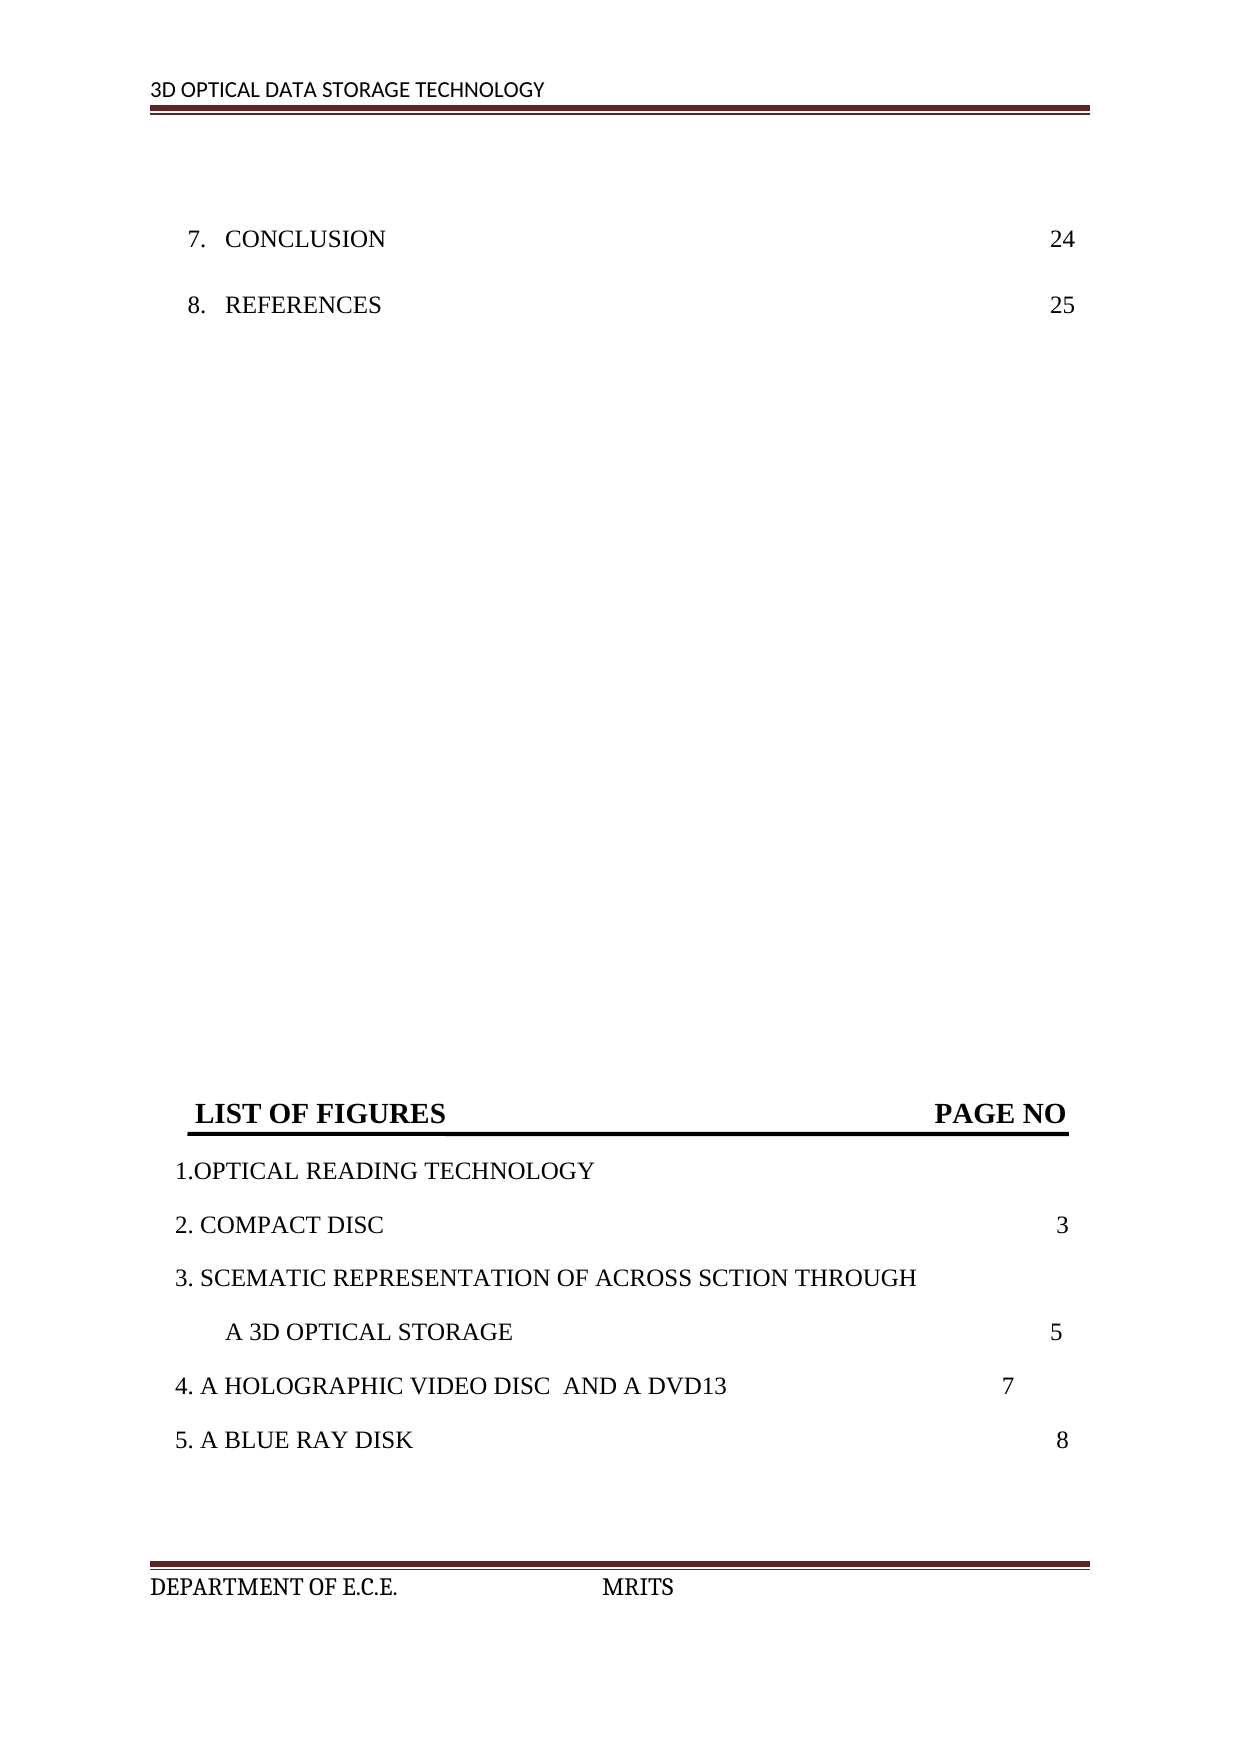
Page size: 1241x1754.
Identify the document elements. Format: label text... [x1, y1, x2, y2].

text 4. A HOLOGRAPHIC VIDEO DISC AND A DVD13 7 [150, 1371, 1090, 1400]
text LIST OF FIGURES PAGE NO [187, 1096, 1090, 1130]
text 5. A BLUE RAY DISK 8 [150, 1425, 1090, 1454]
text 1.OPTICAL READING TECHNOLOGY [150, 1156, 1090, 1184]
text 3. SCEMATIC REPRESENTATION OF ACROSS SCTION THROUGH [150, 1263, 1090, 1292]
text 2. COMPACT DISC 3 [150, 1210, 1090, 1238]
list CONCLUSION 24 [187, 224, 1090, 253]
text A 3D OPTICAL STORAGE 5 [150, 1317, 1090, 1346]
list REFERENCES 25 [187, 290, 1090, 319]
